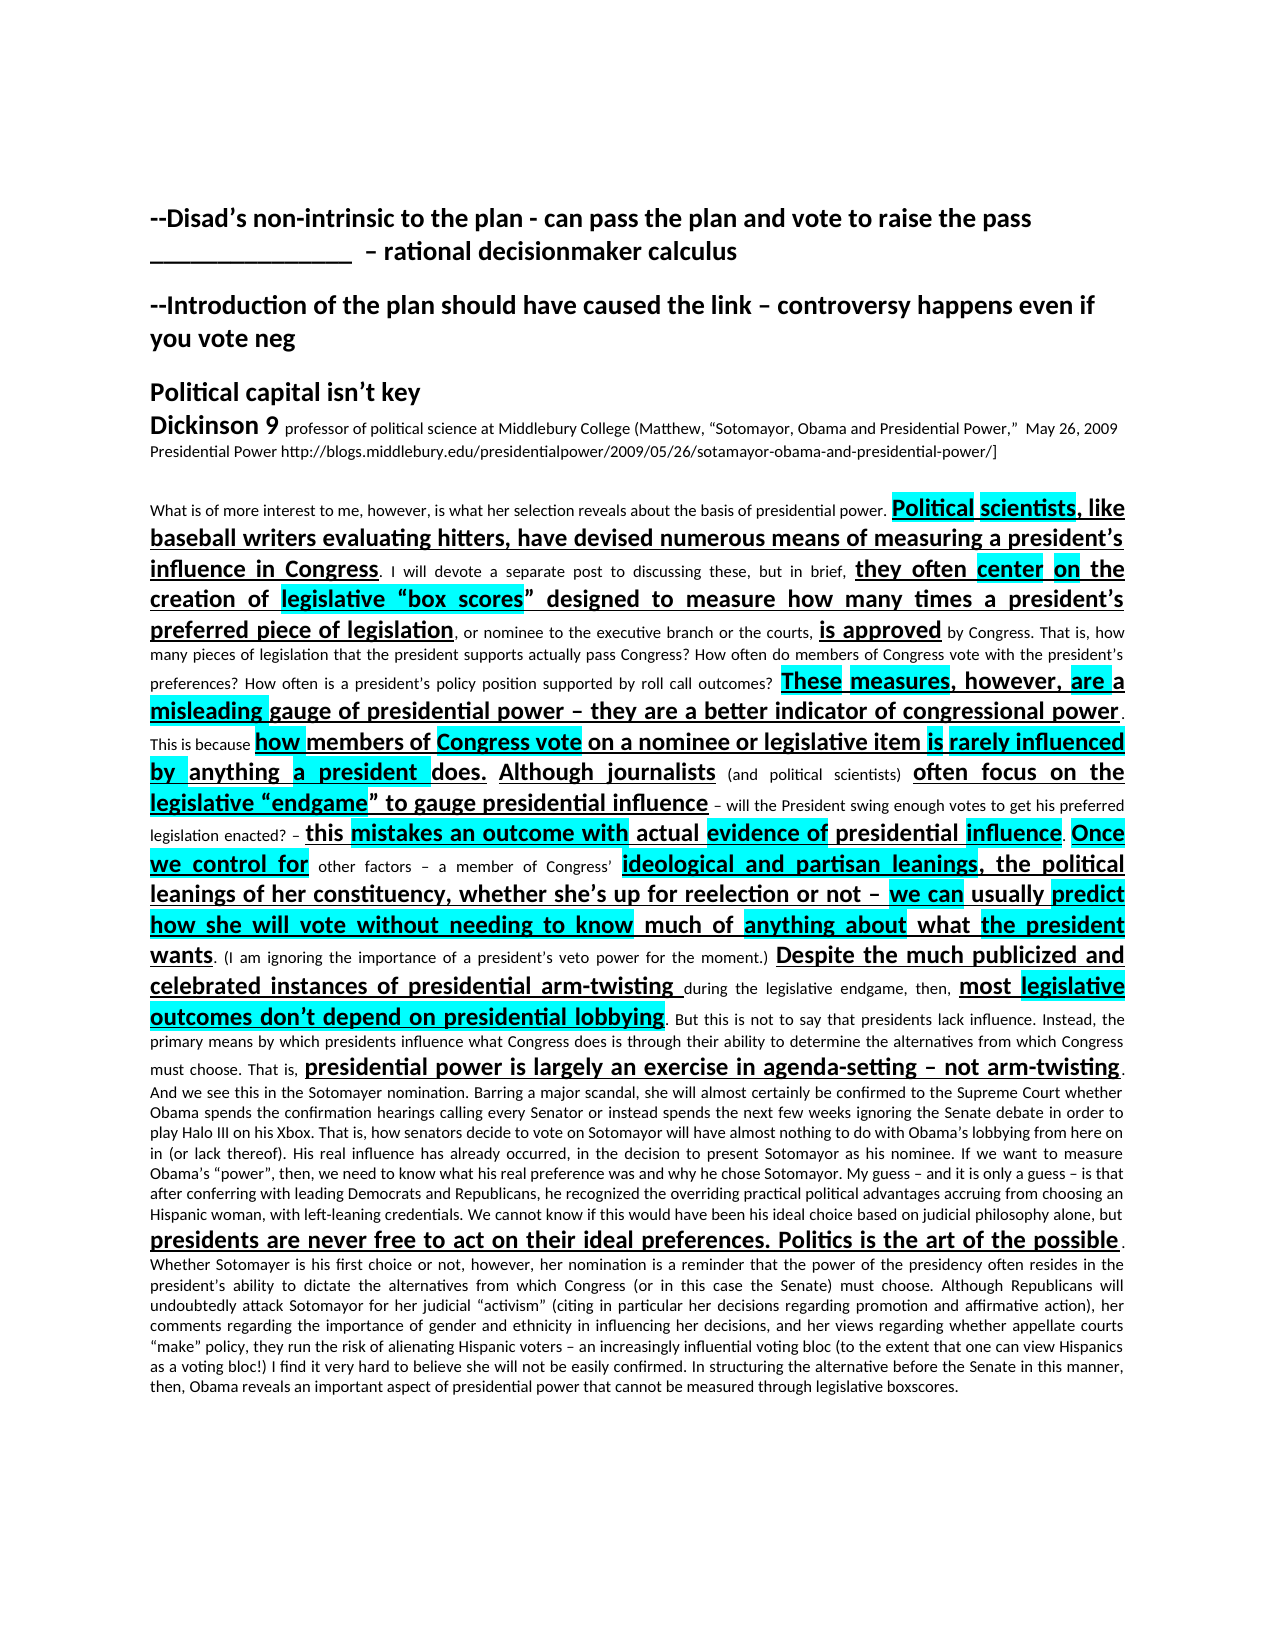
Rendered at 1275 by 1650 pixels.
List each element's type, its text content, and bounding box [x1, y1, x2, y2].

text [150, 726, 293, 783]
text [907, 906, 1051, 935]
subtitle Political capital isn’t key [150, 375, 1125, 408]
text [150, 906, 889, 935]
text Dickinson 9 professor of political science at Middlebury College (Matthew, “Sotomayor, Obama and Presidential Power,” May 26, 2009 Presidential Power http://blogs.middlebury.edu/presidentialpower/2009/05/26/sotamayor-obama-and-presidential-power/] [150, 408, 1125, 461]
text What is of more interest to me, however, is what her selection reveals about the basis of presidential power. Political scientists, like baseball writers evaluating hitters, have devised numerous means of measuring a president’s influence in Congress. I will devote a separate post to discussing these, but in brief, they often center on the creation of legislative “box scores” designed to measure how many times a president’s preferred piece of legislation, or nominee to the executive branch or the courts, is approved by Congress. That is, how many pieces of legislation that the president supports actually pass Congress? How often do members of Congress vote with the president’s preferences? How often is a president’s policy position supported by roll call outcomes? These measures, however, are a misleading gauge of presidential power – they are a better indicator of congressional power. This is because how members of Congress vote on a nominee or legislative item is rarely influenced by anything a president does. Although journalists (and political scientists) often focus on the legislative “endgame” to gauge presidential influence – will the President swing enough votes to get his preferred legislation enacted? – this mistakes an outcome with actual evidence of presidential influence. Once we control for other factors – a member of Congress’ ideological and partisan leanings, the political leanings of her constituency, whether she’s up for reelection or not – we can usually predict how she will vote without needing to know much of anything about what the president wants. (I am ignoring the importance of a president’s veto power for the moment.) Despite the much publicized and celebrated instances of presidential arm-twisting during the legislative endgame, then, most legislative outcomes don’t depend on presidential lobbying. But this is not to say that presidents lack influence. Instead, the primary means by which presidents influence what Congress does is through their ability to determine the alternatives from which Congress must choose. That is, presidential power is largely an exercise in agenda-setting – not arm-twisting. And we see this in the Sotomayer nomination. Barring a major scandal, she will almost certainly be confirmed to the Supreme Court whether Obama spends the confirmation hearings calling every Senator or instead spends the next few weeks ignoring the Senate debate in order to play Halo III on his Xbox. That is, how senators decide to vote on Sotomayor will have almost nothing to do with Obama’s lobbying from here on in (or lack thereof). His real influence has already occurred, in the decision to present Sotomayor as his nominee. If we want to measure Obama’s “power”, then, we need to know what his real preference was and why he chose Sotomayor. My guess – and it is only a guess – is that after conferring with leading Democrats and Republicans, he recognized the overriding practical political advantages accruing from choosing an Hispanic woman, with left-leaning credentials. We cannot know if this would have been his ideal choice based on judicial philosophy alone, but presidents are never free to act on their ideal preferences. Politics is the art of the possible. Whether Sotomayer is his first choice or not, however, her nomination is a reminder that the power of the presidency often resides in the president’s ability to dictate the alternatives from which Congress (or in this case the Senate) must choose. Although Republicans will undoubtedly attack Sotomayor for her judicial “activism” (citing in particular her decisions regarding promotion and affirmative action), her comments regarding the importance of gender and ethnicity in influencing her decisions, and her views regarding whether appellate courts “make” policy, they run the risk of alienating Hispanic voters – an increasingly influential voting bloc (to the extent that one can view Hispanics as a voting bloc!) I find it very hard to believe she will not be easily confirmed. In structuring the alternative before the Senate in this manner, then, Obama reveals an important aspect of presidential power that cannot be measured through legislative boxscores. [150, 492, 1125, 752]
text What is of more interest to me, however, is what her selection reveals about the basis of presidential power. Political scientists, like baseball writers evaluating hitters, have devised numerous means of measuring a president’s influence in Congress. I will devote a separate post to discussing these, but in brief, they often center on the creation of legislative “box scores” designed to measure how many times a president’s preferred piece of legislation, or nominee to the executive branch or the courts, is approved by Congress. That is, how many pieces of legislation that the president supports actually pass Congress? How often do members of Congress vote with the president’s preferences? How often is a president’s policy position supported by roll call outcomes? These measures, however, are a misleading gauge of presidential power – they are a better indicator of congressional power. This is because how members of Congress vote on a nominee or legislative item is rarely influenced by anything a president does. Although journalists (and political scientists) often focus on the legislative “endgame” to gauge presidential influence – will the President swing enough votes to get his preferred legislation enacted? – this mistakes an outcome with actual evidence of presidential influence. Once we control for other factors – a member of Congress’ ideological and partisan leanings, the political leanings of her constituency, whether she’s up for reelection or not – we can usually predict how she will vote without needing to know much of anything about what the president wants. (I am ignoring the importance of a president’s veto power for the moment.) Despite the much publicized and celebrated instances of presidential arm-twisting during the legislative endgame, then, most legislative outcomes don’t depend on presidential lobbying. But this is not to say that presidents lack influence. Instead, the primary means by which presidents influence what Congress does is through their ability to determine the alternatives from which Congress must choose. That is, presidential power is largely an exercise in agenda-setting – not arm-twisting. And we see this in the Sotomayer nomination. Barring a major scandal, she will almost certainly be confirmed to the Supreme Court whether Obama spends the confirmation hearings calling every Senator or instead spends the next few weeks ignoring the Senate debate in order to play Halo III on his Xbox. That is, how senators decide to vote on Sotomayor will have almost nothing to do with Obama’s lobbying from here on in (or lack thereof). His real influence has already occurred, in the decision to present Sotomayor as his nominee. If we want to measure Obama’s “power”, then, we need to know what his real preference was and why he chose Sotomayor. My guess – and it is only a guess – is that after conferring with leading Democrats and Republicans, he recognized the overriding practical political advantages accruing from choosing an Hispanic woman, with left-leaning credentials. We cannot know if this would have been his ideal choice based on judicial philosophy alone, but presidents are never free to act on their ideal preferences. Politics is the art of the possible. Whether Sotomayer is his first choice or not, however, her nomination is a reminder that the power of the presidency often resides in the president’s ability to dictate the alternatives from which Congress (or in this case the Senate) must choose. Although Republicans will undoubtedly attack Sotomayor for her judicial “activism” (citing in particular her decisions regarding promotion and affirmative action), her comments regarding the importance of gender and ethnicity in influencing her decisions, and her views regarding whether appellate courts “make” policy, they run the risk of alienating Hispanic voters – an increasingly influential voting bloc (to the extent that one can view Hispanics as a voting bloc!) I find it very hard to believe she will not be easily confirmed. In structuring the alternative before the Senate in this manner, then, Obama reveals an important aspect of presidential power that cannot be measured through legislative boxscores. [150, 937, 1125, 1397]
subtitle --Introduction of the plan should have caused the link – controversy happens even if you vote neg [150, 288, 1125, 354]
subtitle --Disad’s non-intrinsic to the plan - can pass the plan and vote to raise the pass _______________ – rational decisionmaker calculus [150, 201, 1125, 267]
